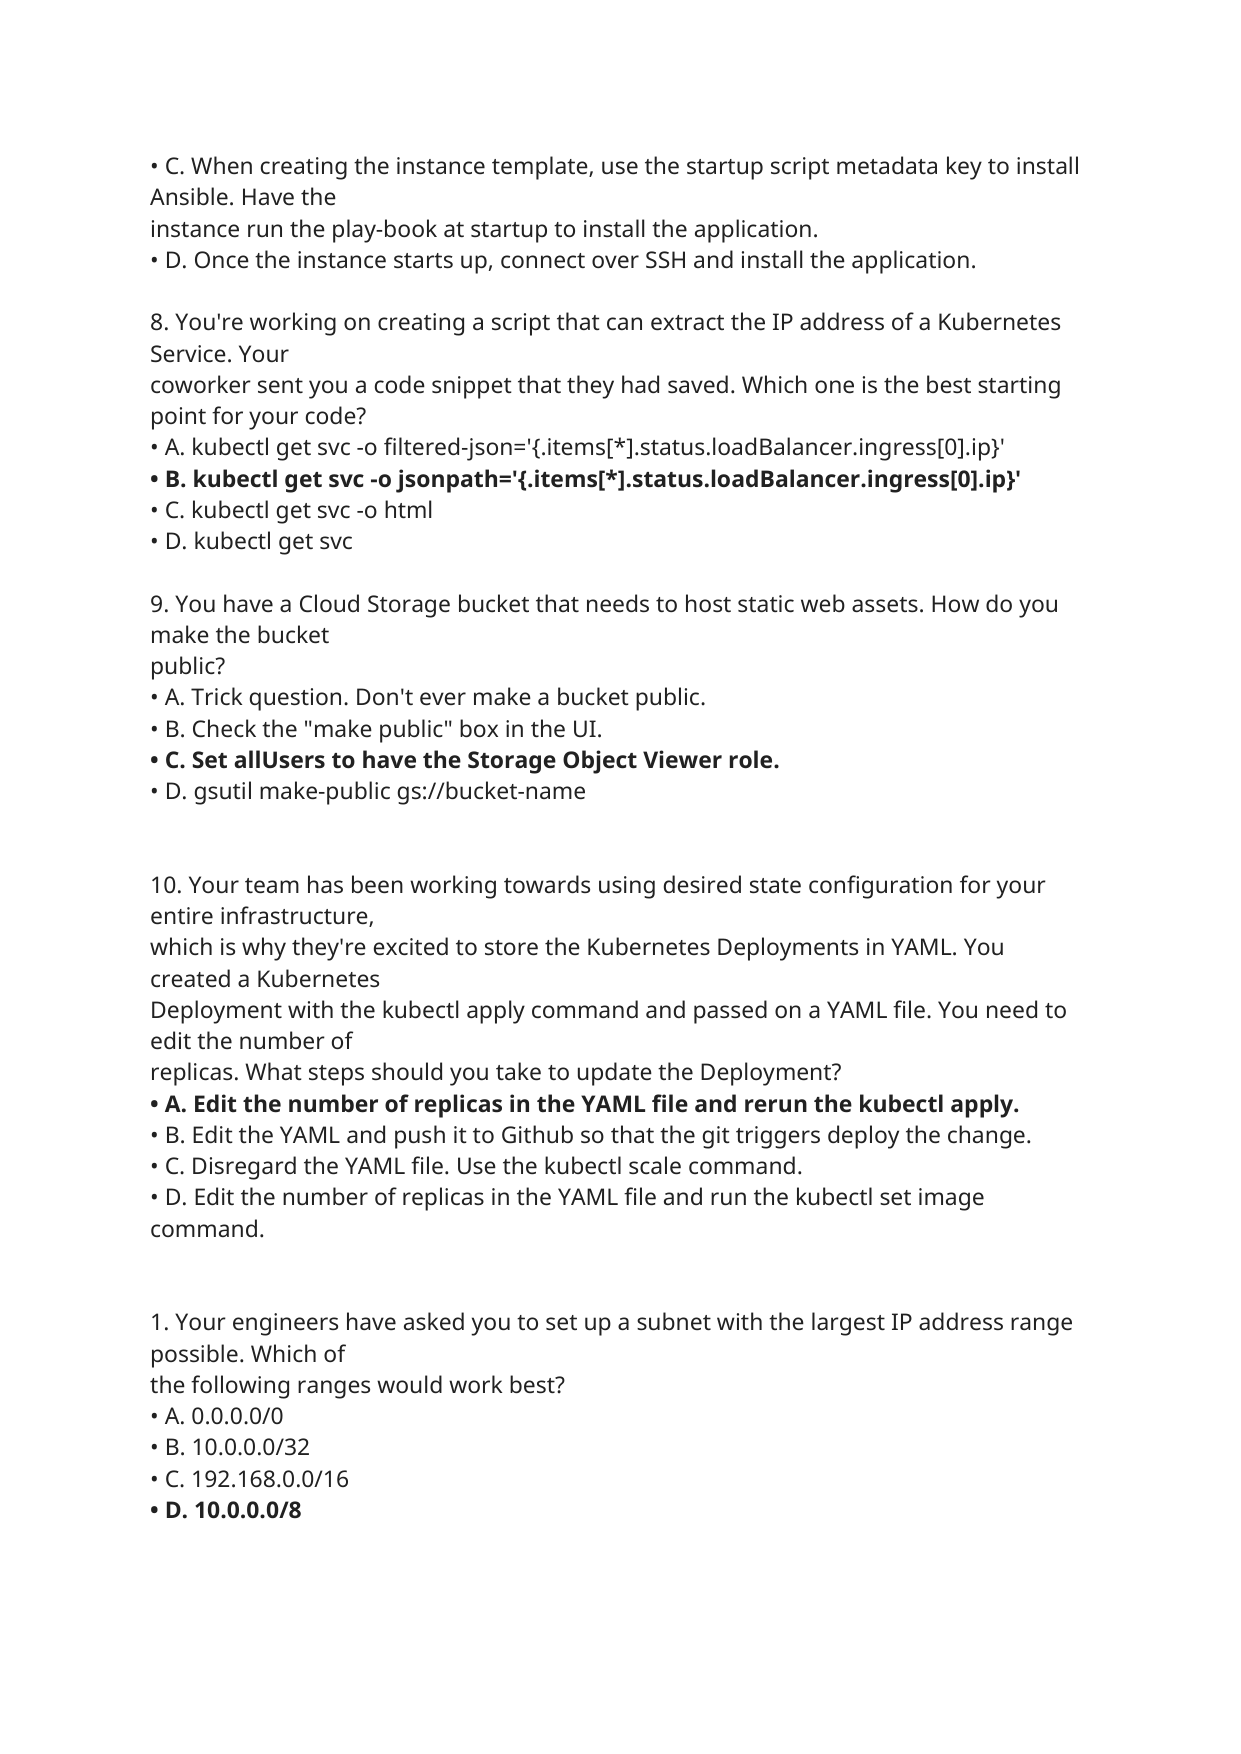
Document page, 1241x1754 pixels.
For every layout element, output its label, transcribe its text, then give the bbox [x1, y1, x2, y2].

text • C. Disregard the YAML file. Use the kubectl scale command. [150, 1150, 1090, 1181]
text • B. Edit the YAML and push it to Github so that the git triggers deploy the change. [150, 1119, 1090, 1150]
text • D. Edit the number of replicas in the YAML file and run the kubectl set image command. [150, 1181, 1090, 1244]
text • B. 10.0.0.0/32 [150, 1431, 1090, 1462]
text 1. Your engineers have asked you to set up a subnet with the largest IP address range possible. Which of [150, 1306, 1090, 1369]
text • D. kubectl get svc [150, 525, 1090, 556]
text • C. Set allUsers to have the Storage Object Viewer role. [150, 744, 1090, 775]
text replicas. What steps should you take to update the Deployment? [150, 1056, 1090, 1087]
text Deployment with the kubectl apply command and passed on a YAML file. You need to edit the number of [150, 994, 1090, 1056]
text 8. You're working on creating a script that can extract the IP address of a Kubernetes Service. Your [150, 306, 1090, 369]
text • B. Check the "make public" box in the UI. [150, 712, 1090, 744]
text 10. Your team has been working towards using desired state configuration for your entire infrastructure, [150, 869, 1090, 931]
text • A. Trick question. Don't ever make a bucket public. [150, 681, 1090, 712]
text public? [150, 650, 1090, 681]
text the following ranges would work best? [150, 1369, 1090, 1400]
text • A. Edit the number of replicas in the YAML file and rerun the kubectl apply. [150, 1087, 1090, 1119]
text • D. Once the instance starts up, connect over SSH and install the application. [150, 244, 1090, 275]
text • A. 0.0.0.0/0 [150, 1400, 1090, 1431]
text instance run the play-book at startup to install the application. [150, 212, 1090, 244]
text which is why they're excited to store the Kubernetes Deployments in YAML. You created a Kubernetes [150, 931, 1090, 994]
text • D. gsutil make-public gs://bucket-name [150, 775, 1090, 806]
text • D. 10.0.0.0/8 [150, 1494, 1090, 1525]
text coworker sent you a code snippet that they had saved. Which one is the best starting point for your code? [150, 369, 1090, 431]
text • C. When creating the instance template, use the startup script metadata key to install Ansible. Have the [150, 150, 1090, 212]
text • C. 192.168.0.0/16 [150, 1462, 1090, 1494]
text • B. kubectl get svc -o jsonpath='{.items[*].status.loadBalancer.ingress[0].ip}' [150, 462, 1090, 494]
text • C. kubectl get svc -o html [150, 494, 1090, 525]
text 9. You have a Cloud Storage bucket that needs to host static web assets. How do you make the bucket [150, 587, 1090, 650]
text • A. kubectl get svc -o filtered-json='{.items[*].status.loadBalancer.ingress[0].ip}' [150, 431, 1090, 462]
